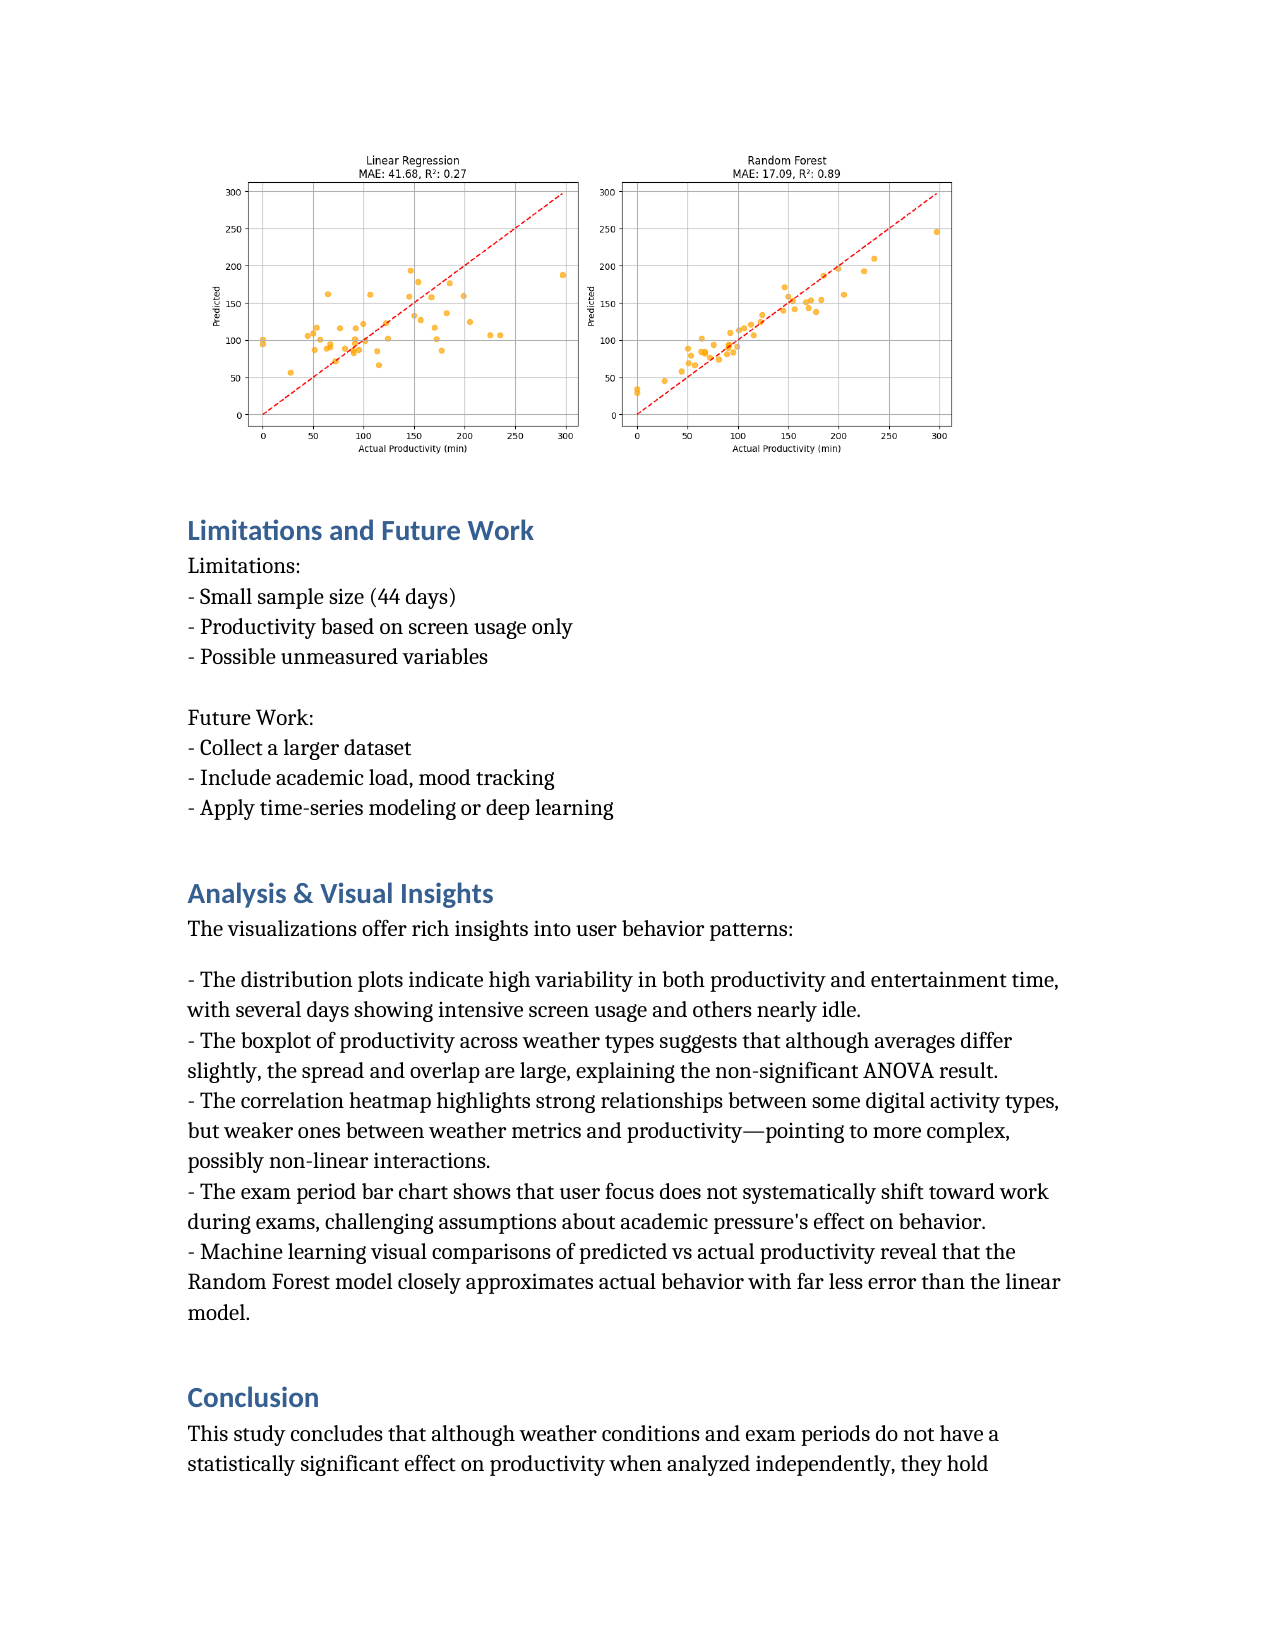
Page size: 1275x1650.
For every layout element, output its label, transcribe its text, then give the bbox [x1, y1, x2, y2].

text Limitations: - Small sample size (44 days) - Productivity based on screen usage only - Possible unmeasured variables Future Work: - Collect a larger dataset - Include academic load, mood tracking - Apply time-series modeling or deep learning [187, 553, 1087, 821]
text - The distribution plots indicate high variability in both productivity and entertainment time, with several days showing intensive screen usage and others nearly idle. - The boxplot of productivity across weather types suggests that although averages differ slightly, the spread and overlap are large, explaining the non-significant ANOVA result. - The correlation heatmap highlights strong relationships between some digital activity types, but weaker ones between weather metrics and productivity—pointing to more complex, possibly non-linear interactions. - The exam period bar chart shows that user focus does not systematically shift toward work during exams, challenging assumptions about academic pressure's effect on behavior. - Machine learning visual comparisons of predicted vs actual productivity reveal that the Random Forest model closely approximates actual behavior with far less error than the linear model. [187, 967, 1087, 1326]
picture [206, 150, 957, 459]
text The visualizations offer rich insights into user behavior patterns: [187, 916, 1087, 942]
subtitle Conclusion [187, 1379, 1087, 1415]
subtitle Limitations and Future Work [187, 512, 1087, 548]
subtitle Analysis & Visual Insights [187, 875, 1087, 911]
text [187, 1421, 1087, 1477]
